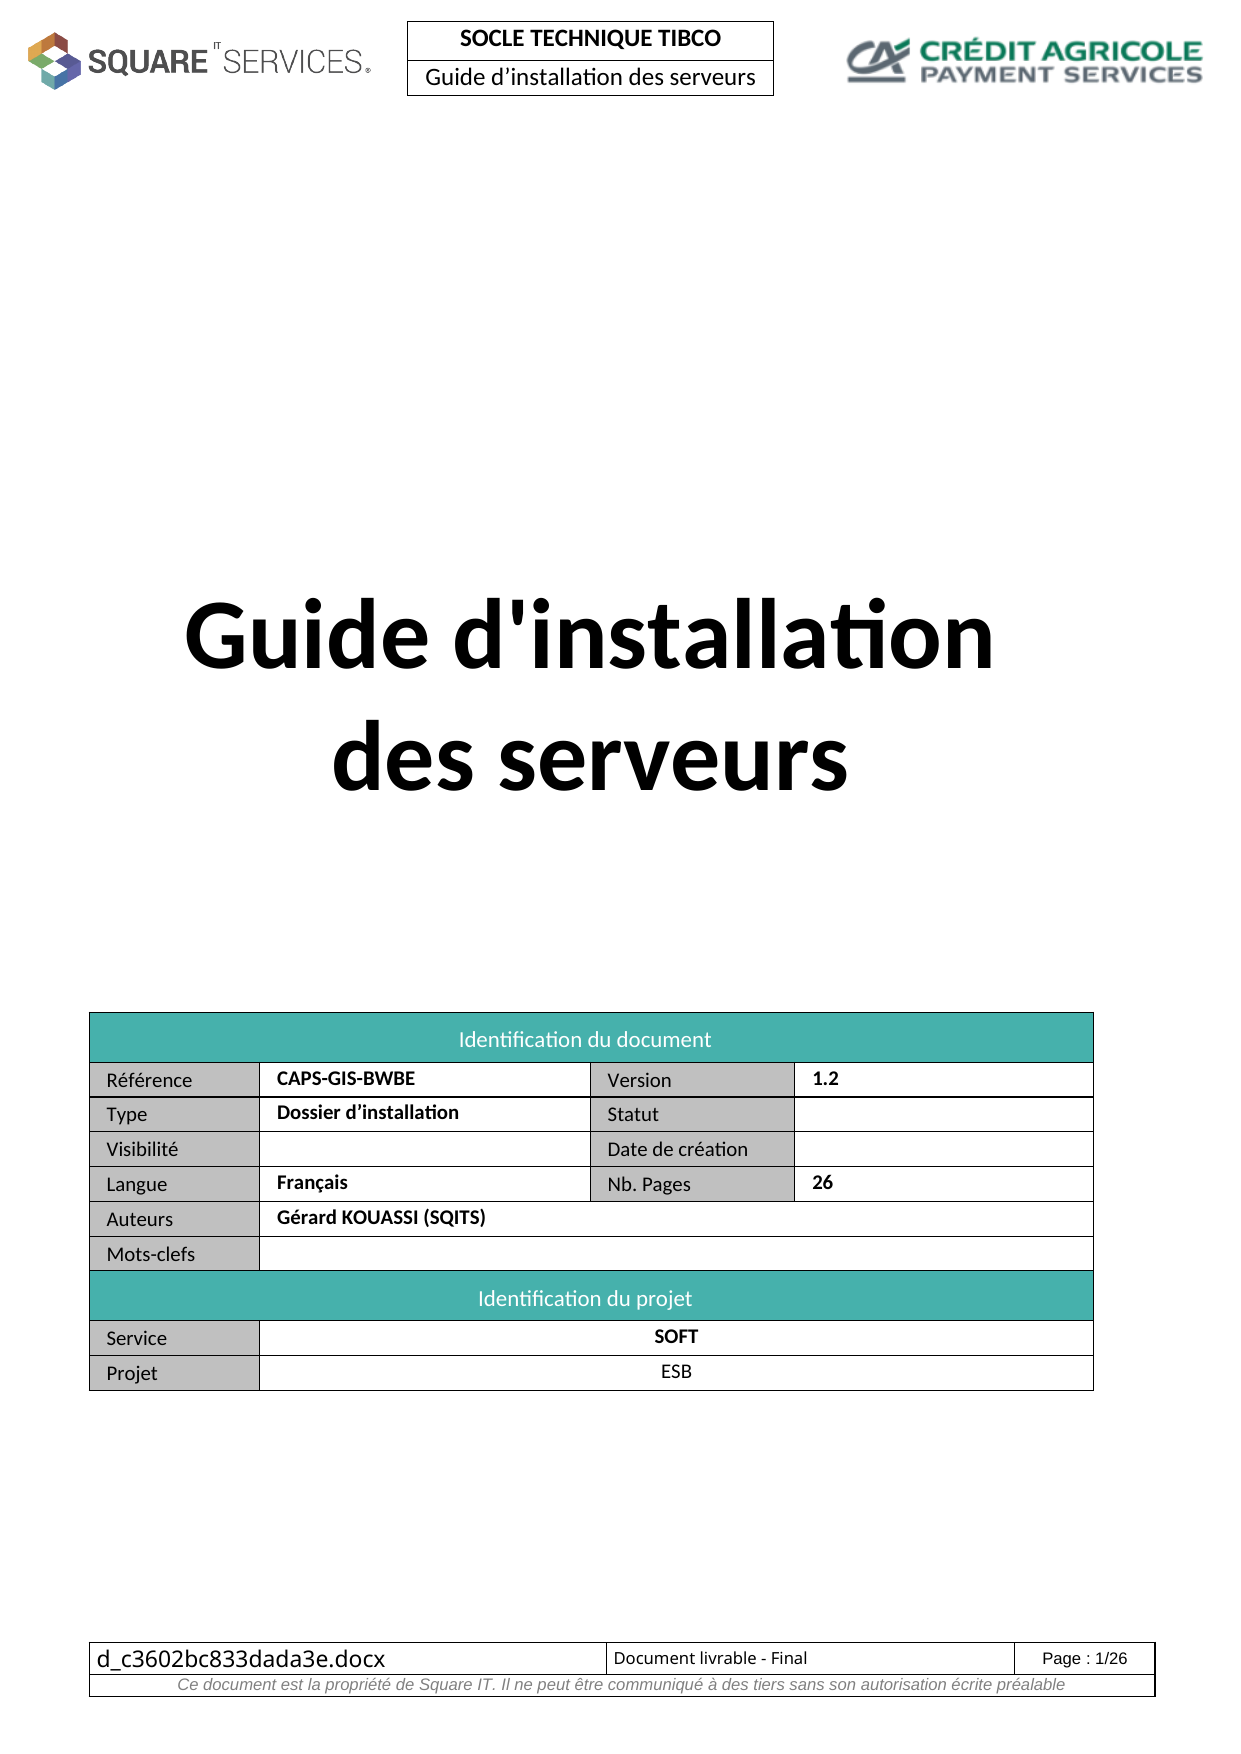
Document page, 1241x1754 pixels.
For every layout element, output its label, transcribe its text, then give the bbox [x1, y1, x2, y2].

table_cell Auteurs [90, 1202, 259, 1236]
table_cell Gérard KOUASSI (SQITS) [260, 1202, 1093, 1236]
table_cell Mots-clefs [90, 1237, 259, 1270]
table_cell [795, 1132, 1093, 1166]
table_cell 1.2 [795, 1063, 1093, 1096]
table_cell Nb. Pages [591, 1167, 794, 1201]
table_cell Langue [90, 1167, 259, 1201]
table_cell Dossier d’installation [260, 1098, 590, 1131]
table_cell CAPS-GIS-BWBE [260, 1063, 590, 1096]
table_cell Projet [90, 1356, 259, 1390]
table_cell Version [591, 1063, 794, 1096]
table_cell SOFT [260, 1321, 1093, 1355]
table_cell Français [260, 1167, 590, 1201]
text Guide d'installation [89, 571, 1092, 693]
picture [28, 32, 372, 90]
table_cell Référence [90, 1063, 259, 1096]
table_cell [795, 1098, 1093, 1131]
table_cell ESB [260, 1356, 1093, 1390]
table_cell Visibilité [90, 1132, 259, 1166]
table_cell Statut [591, 1098, 794, 1131]
table_cell [260, 1237, 1093, 1270]
text des serveurs [89, 693, 1092, 815]
table_cell [260, 1132, 590, 1166]
table_header Identification du document [90, 1013, 1093, 1062]
table_cell Identification du projet [90, 1271, 1093, 1320]
table_cell Service [90, 1321, 259, 1355]
table_cell Type [90, 1098, 259, 1131]
picture [832, 0, 1221, 184]
table_cell Date de création [591, 1132, 794, 1166]
table_cell 19 [795, 1167, 1093, 1201]
